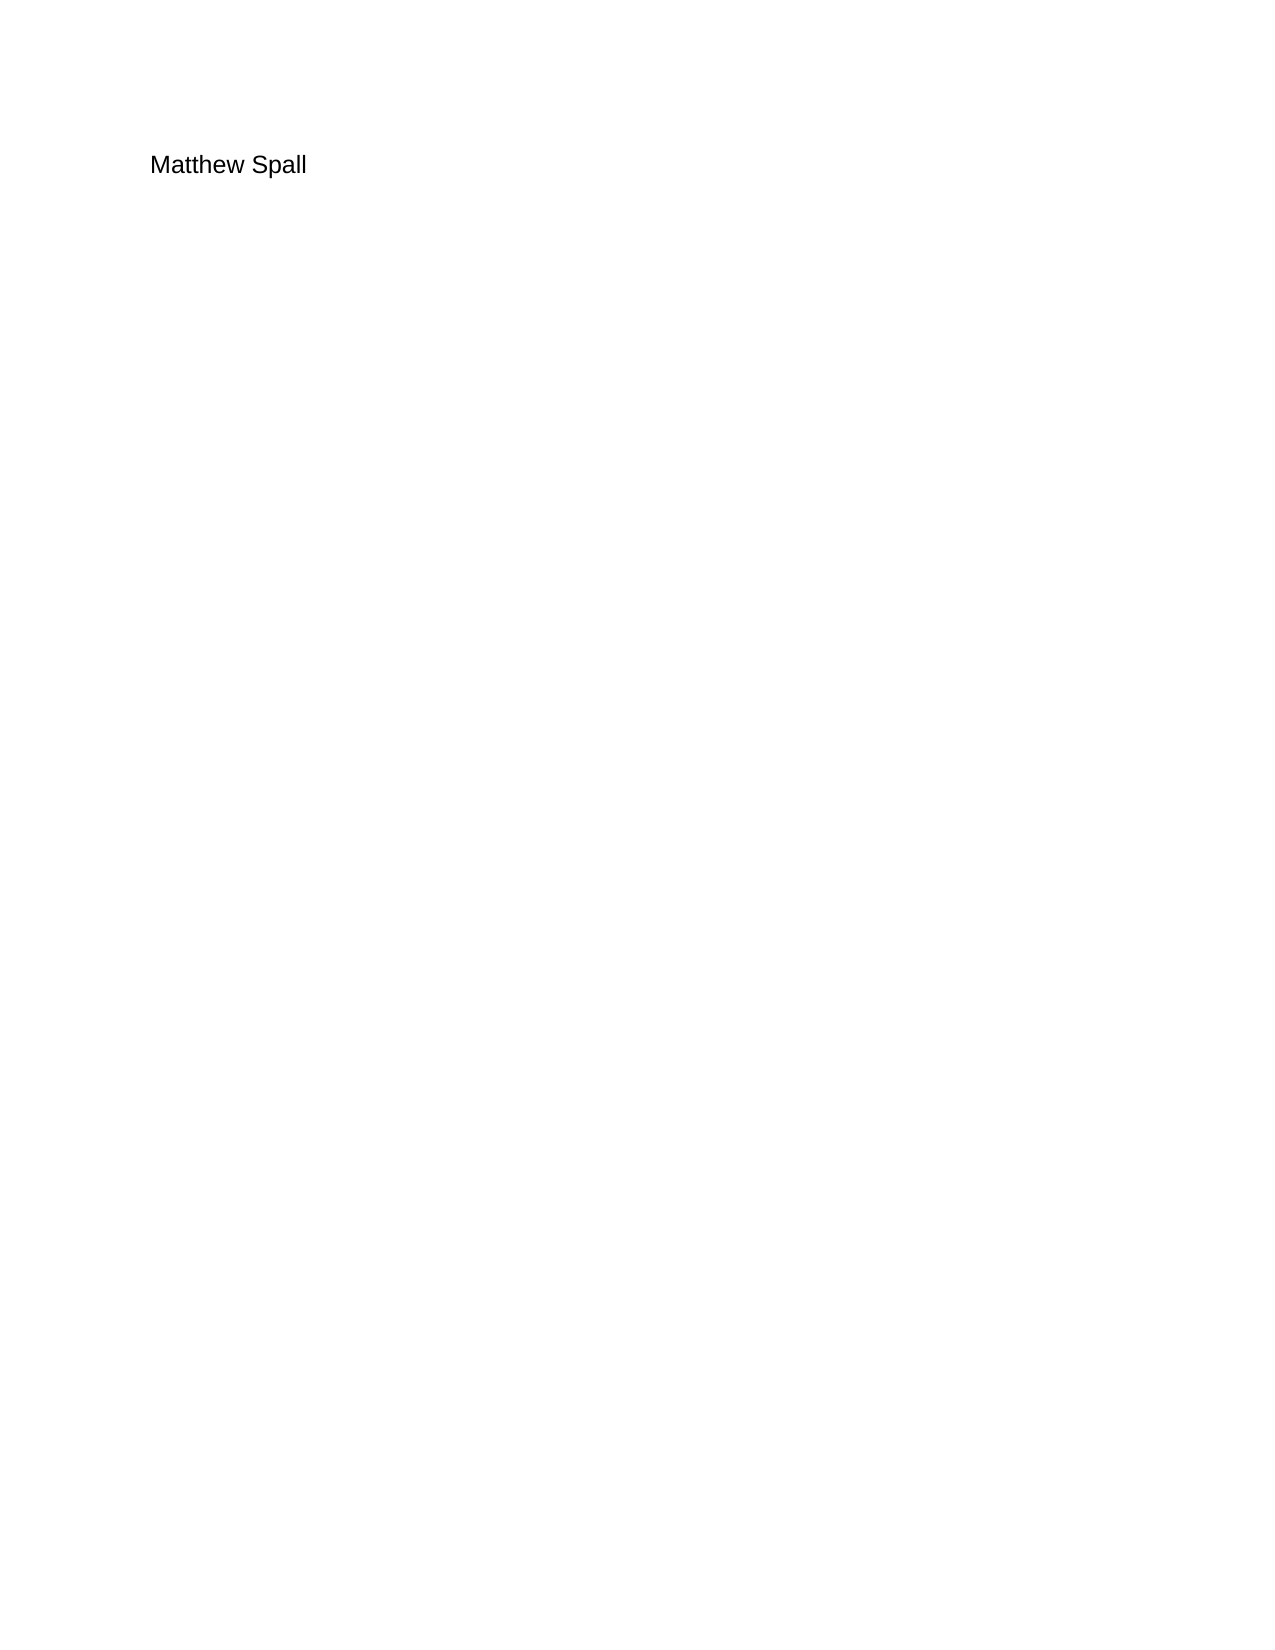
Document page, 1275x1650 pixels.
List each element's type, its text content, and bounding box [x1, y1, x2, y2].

text Matthew Spall [150, 150, 1125, 179]
